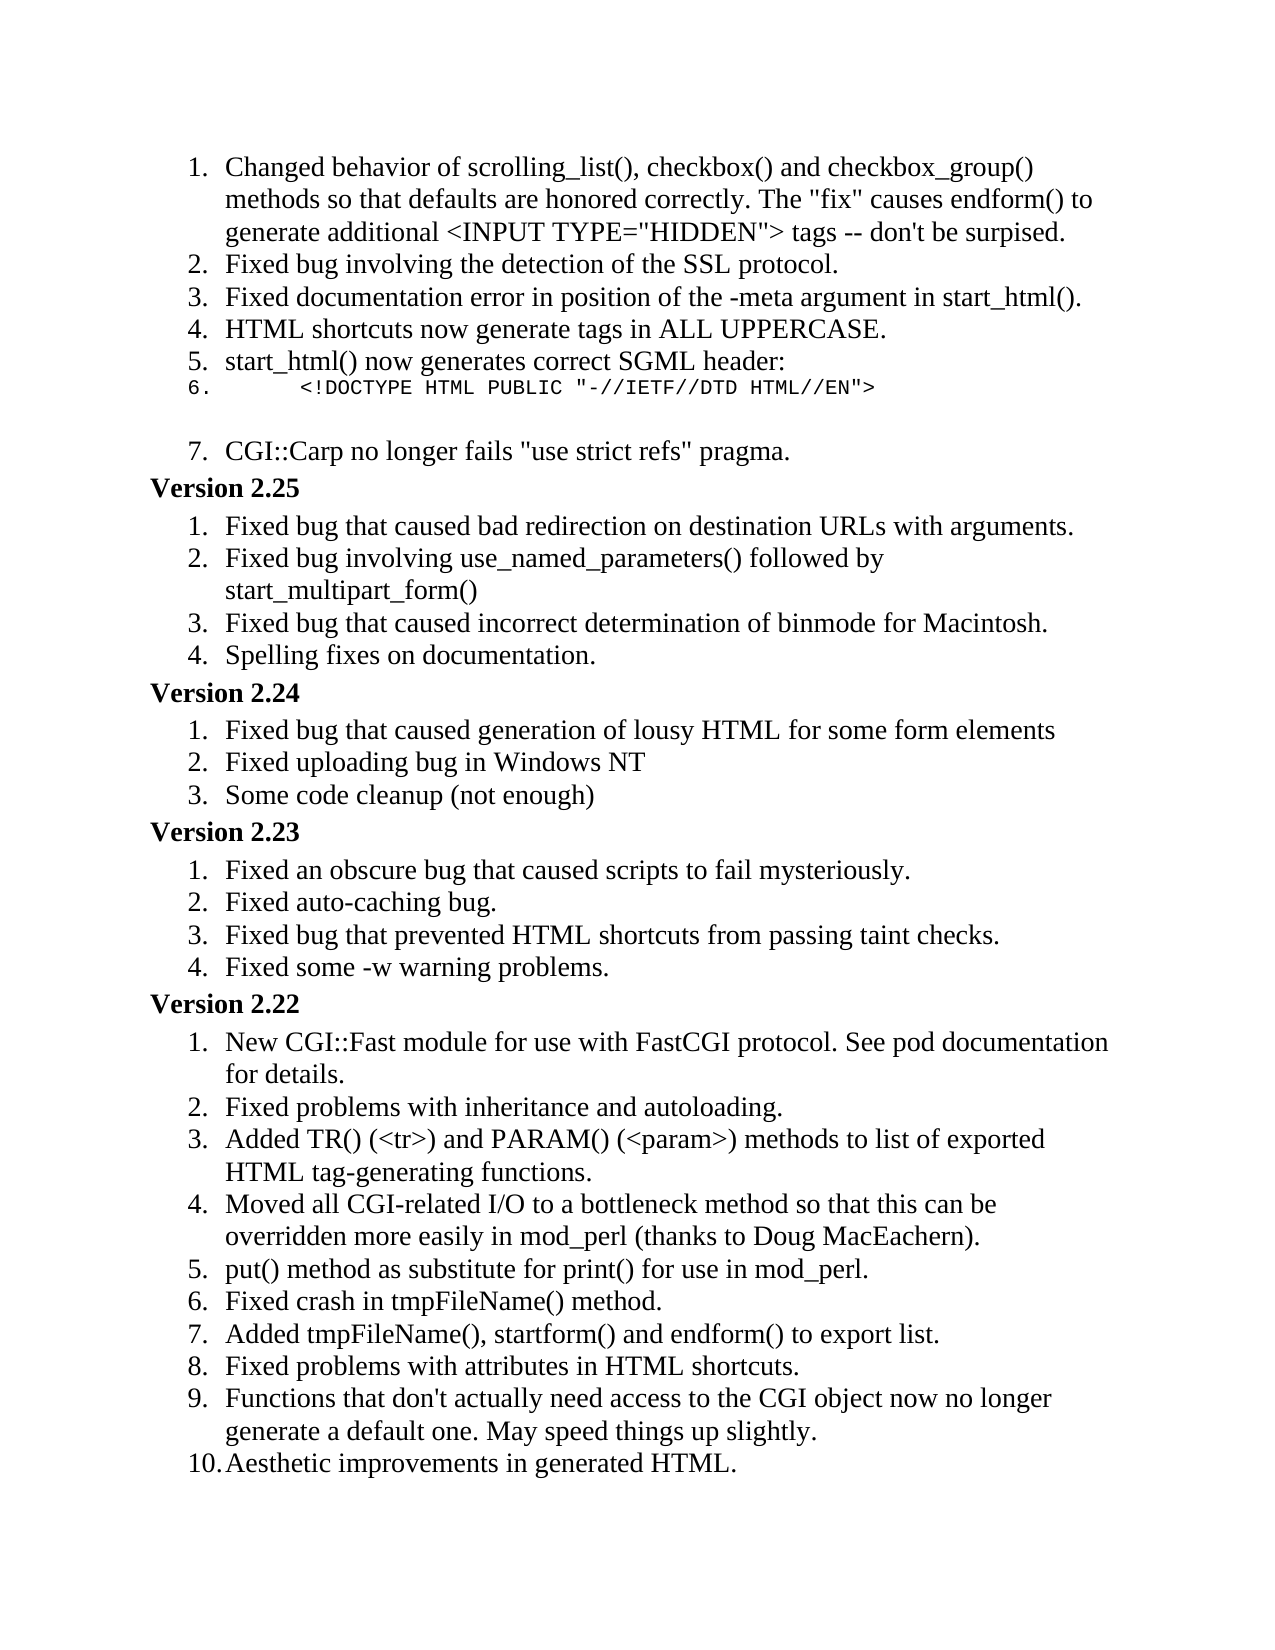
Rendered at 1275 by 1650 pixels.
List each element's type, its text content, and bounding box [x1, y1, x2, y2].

list Changed behavior of scrolling_list(), checkbox() and checkbox_group() methods so that defaults are honored correctly. The "fix" causes endform() to generate additional <INPUT TYPE="HIDDEN"> tags -- don't be surpised. [187, 150, 1125, 247]
list start_html() now generates correct SGML header: [187, 344, 1125, 377]
list Added TR() (<tr>) and PARAM() (<param>) methods to list of exported HTML tag-generating functions. [187, 1122, 1125, 1187]
list Fixed bug that prevented HTML shortcuts from passing taint checks. [187, 918, 1125, 950]
text Version 2.23 [150, 815, 1125, 848]
text Version 2.24 [150, 676, 1125, 708]
list Fixed auto-caching bug. [187, 885, 1125, 918]
text Version 2.25 [150, 471, 1125, 503]
list put() method as substitute for print() for use in mod_perl. [187, 1252, 1125, 1284]
list Fixed bug that caused incorrect determination of binmode for Macintosh. [187, 606, 1125, 638]
list Added tmpFileName(), startform() and endform() to export list. [187, 1317, 1125, 1349]
list Moved all CGI-related I/O to a bottleneck method so that this can be overridden more easily in mod_perl (thanks to Doug MacEachern). [187, 1187, 1125, 1252]
list Fixed uploading bug in Windows NT [187, 746, 1125, 778]
list Fixed problems with attributes in HTML shortcuts. [187, 1349, 1125, 1381]
list New CGI::Fast module for use with FastCGI protocol. See pod documentation for details. [187, 1025, 1125, 1090]
list Fixed documentation error in position of the -meta argument in start_html(). [187, 279, 1125, 312]
list Spelling fixes on documentation. [187, 638, 1125, 671]
list Aesthetic improvements in generated HTML. [187, 1446, 1125, 1479]
text Version 2.22 [150, 988, 1125, 1020]
list Fixed bug that caused bad redirection on destination URLs with arguments. [187, 508, 1125, 541]
list Fixed some -w warning problems. [187, 950, 1125, 982]
list Fixed crash in tmpFileName() method. [187, 1284, 1125, 1317]
list Fixed problems with inheritance and autoloading. [187, 1090, 1125, 1122]
list Some code cleanup (not enough) [187, 778, 1125, 810]
list HTML shortcuts now generate tags in ALL UPPERCASE. [187, 312, 1125, 344]
list Fixed bug involving the detection of the SSL protocol. [187, 247, 1125, 279]
list Fixed an obscure bug that caused scripts to fail mysteriously. [187, 853, 1125, 885]
list Fixed bug involving use_named_parameters() followed by start_multipart_form() [187, 541, 1125, 606]
list <!DOCTYPE HTML PUBLIC "-//IETF//DTD HTML//EN"> [187, 377, 1125, 400]
list Functions that don't actually need access to the CGI object now no longer generate a default one. May speed things up slightly. [187, 1381, 1125, 1446]
list Fixed bug that caused generation of lousy HTML for some form elements [187, 713, 1125, 746]
list CGI::Carp no longer fails "use strict refs" pragma. [187, 433, 1125, 466]
